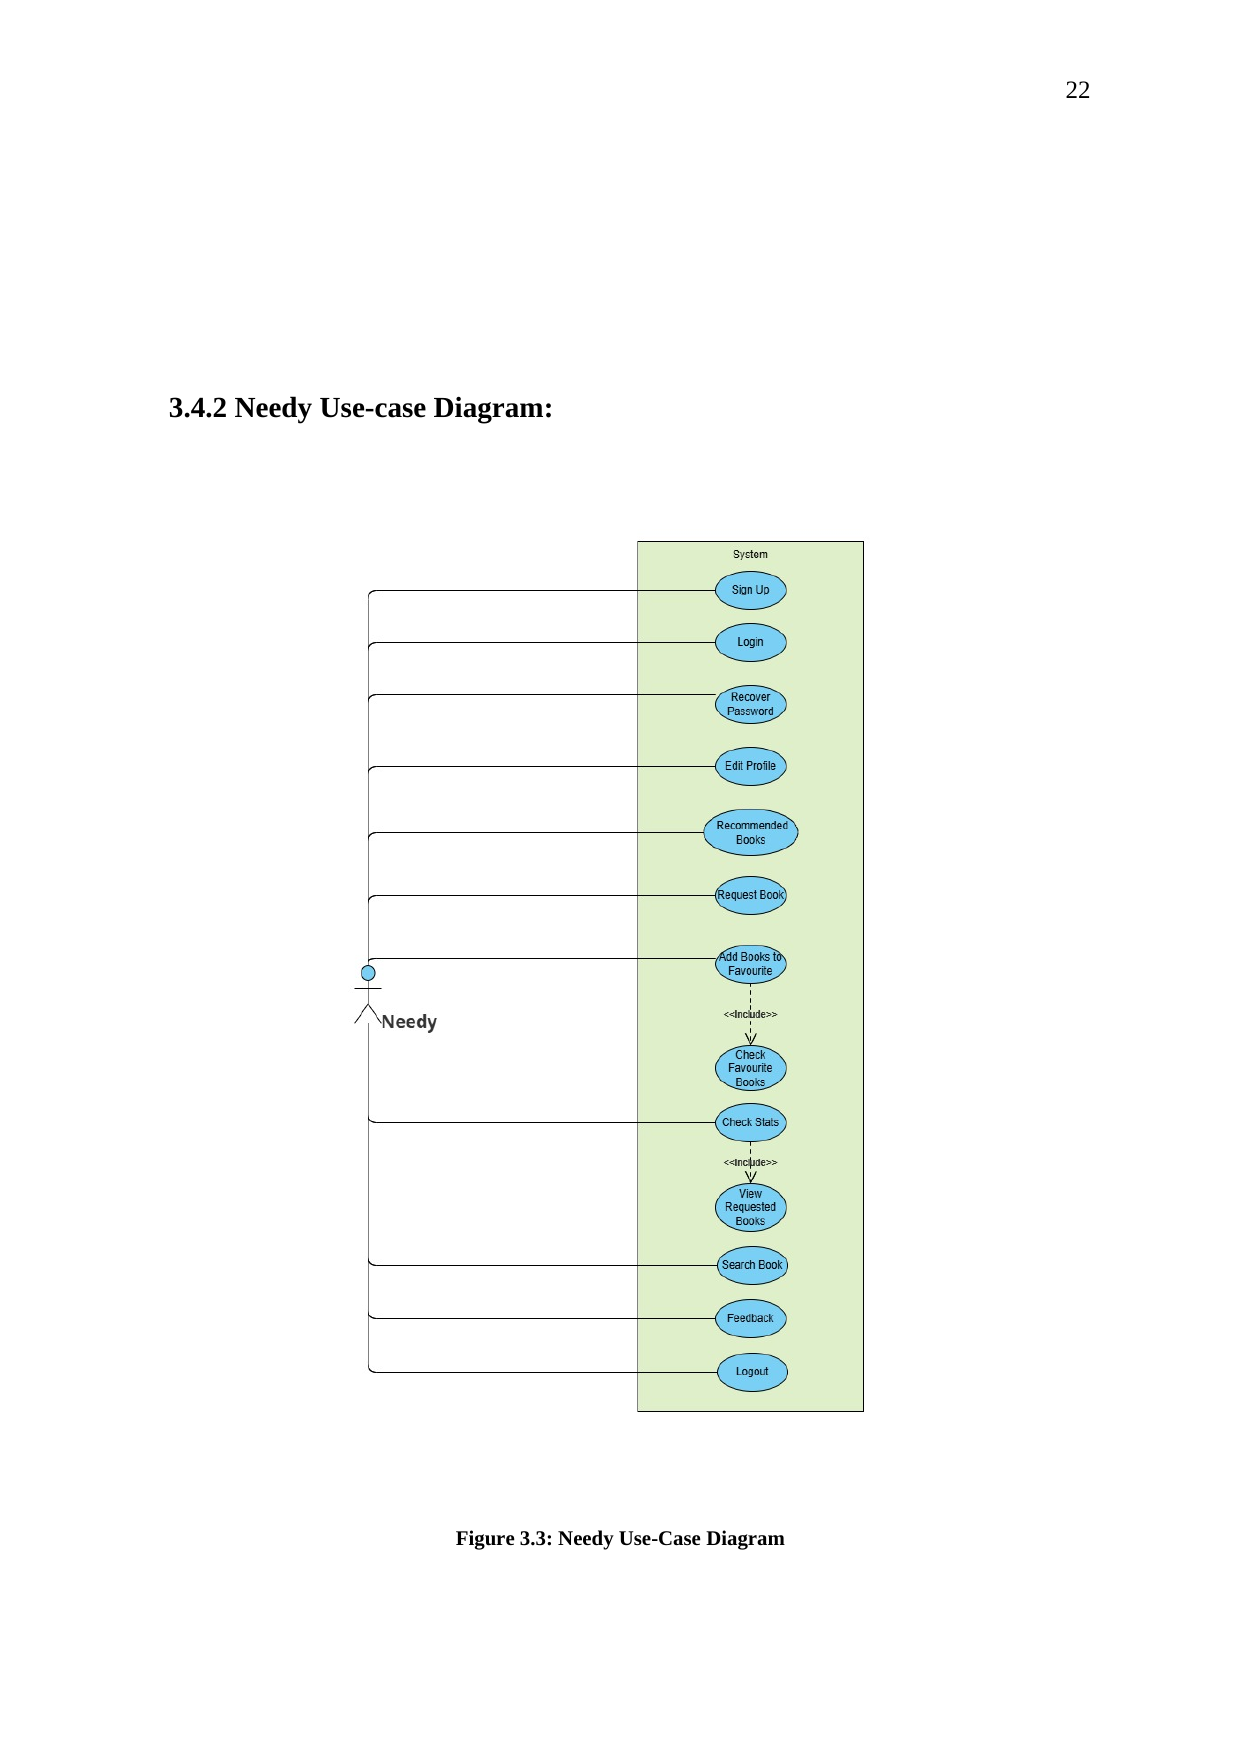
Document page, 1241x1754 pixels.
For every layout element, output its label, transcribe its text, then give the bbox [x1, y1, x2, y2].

subtitle Needy Use-case Diagram: [169, 391, 1090, 424]
text Figure 3.3: Needy Use-Case Diagram [150, 1526, 1090, 1550]
picture [242, 447, 998, 1476]
